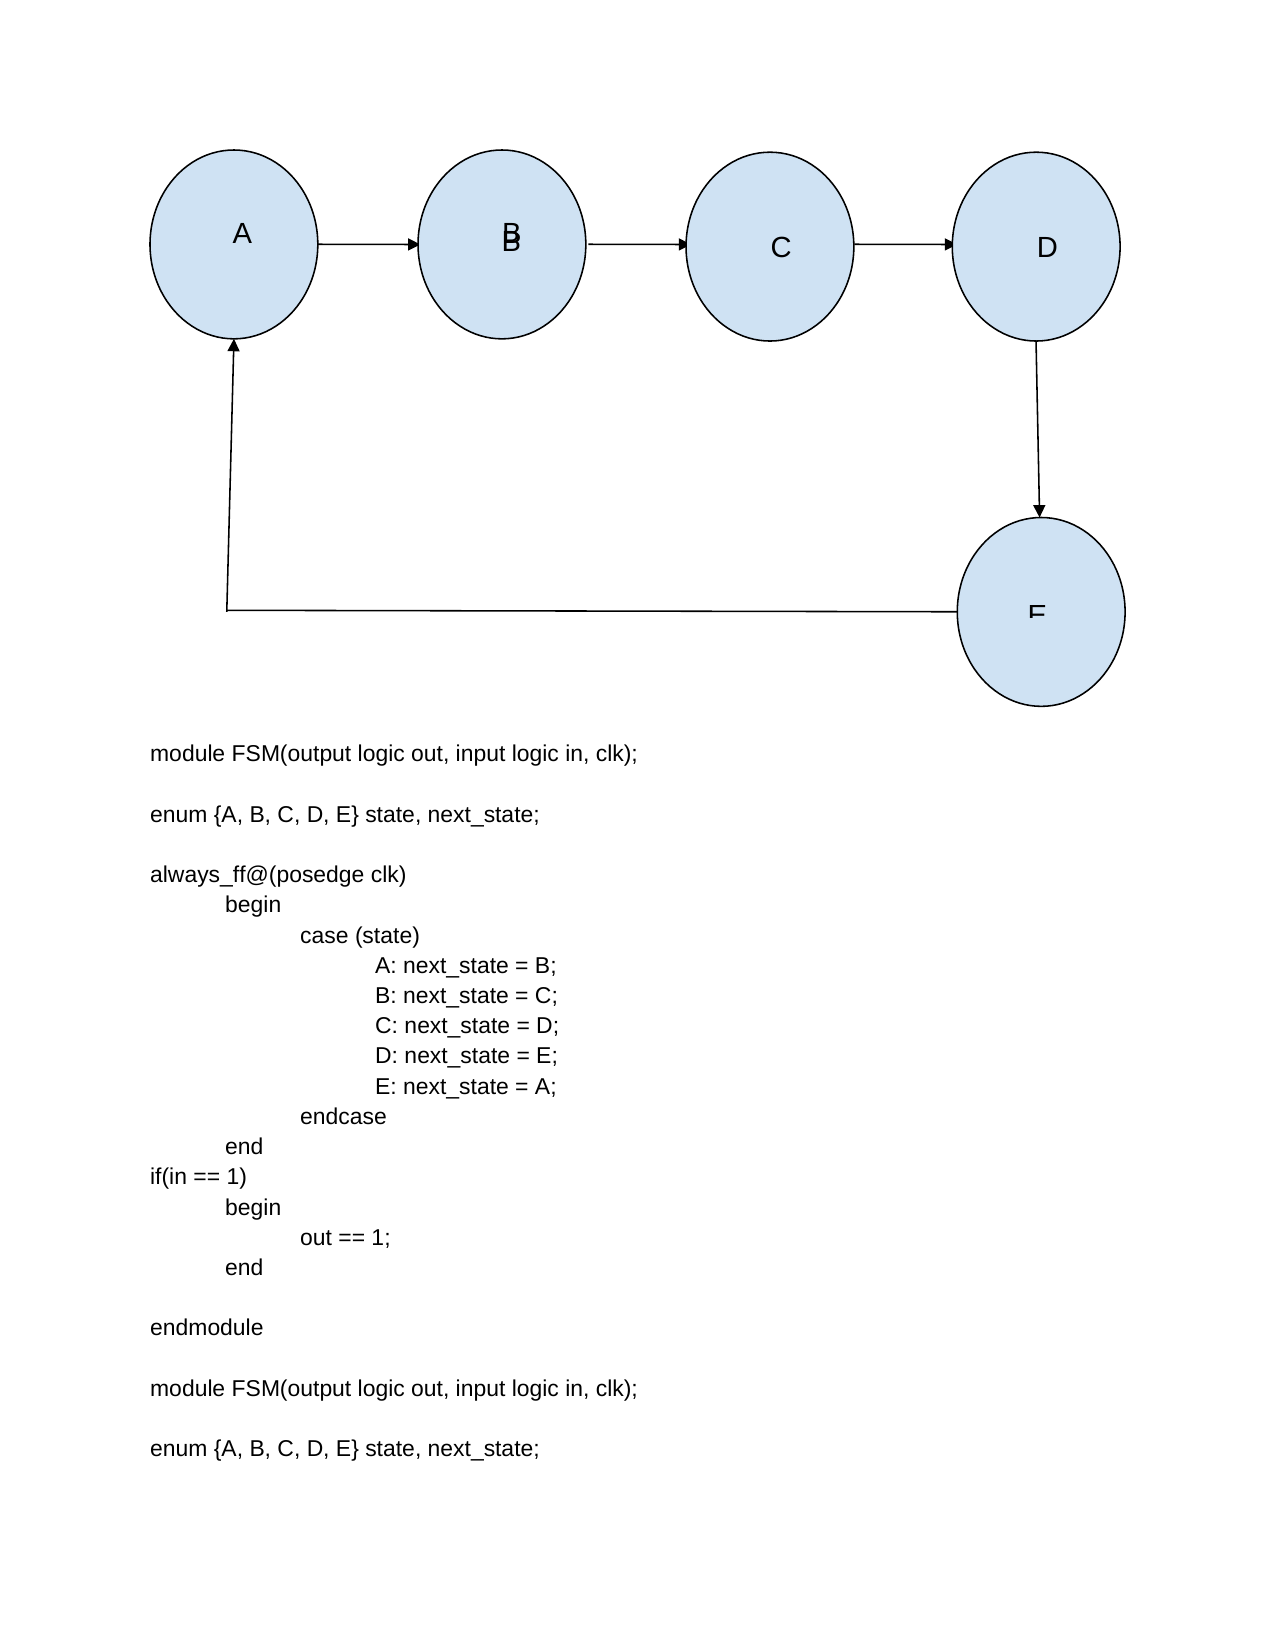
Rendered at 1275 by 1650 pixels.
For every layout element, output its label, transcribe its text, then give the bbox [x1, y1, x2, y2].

text endmodule [150, 1314, 1125, 1341]
text enum {A, B, C, D, E} state, next_state; [150, 801, 1125, 827]
text C: next_state = D; [150, 1012, 1125, 1039]
text module FSM(output logic out, input logic in, clk); [150, 740, 1125, 767]
text begin [150, 1193, 1125, 1220]
text end [150, 1133, 1125, 1159]
text enum {A, B, C, D, E} state, next_state; [150, 1435, 1125, 1462]
text begin [150, 891, 1125, 918]
text D: next_state = E; [150, 1042, 1125, 1069]
text case (state) [150, 922, 1125, 948]
text B: next_state = C; [150, 982, 1125, 1008]
text if(in == 1) [150, 1163, 1125, 1190]
text endcase [150, 1103, 1125, 1129]
text A: next_state = B; [150, 952, 1125, 978]
text module FSM(output logic out, input logic in, clk); [150, 1375, 1125, 1401]
text out == 1; [150, 1224, 1125, 1250]
text E: next_state = A; [150, 1073, 1125, 1099]
text end [150, 1254, 1125, 1280]
text always_ff@(posedge clk) [150, 861, 1125, 888]
